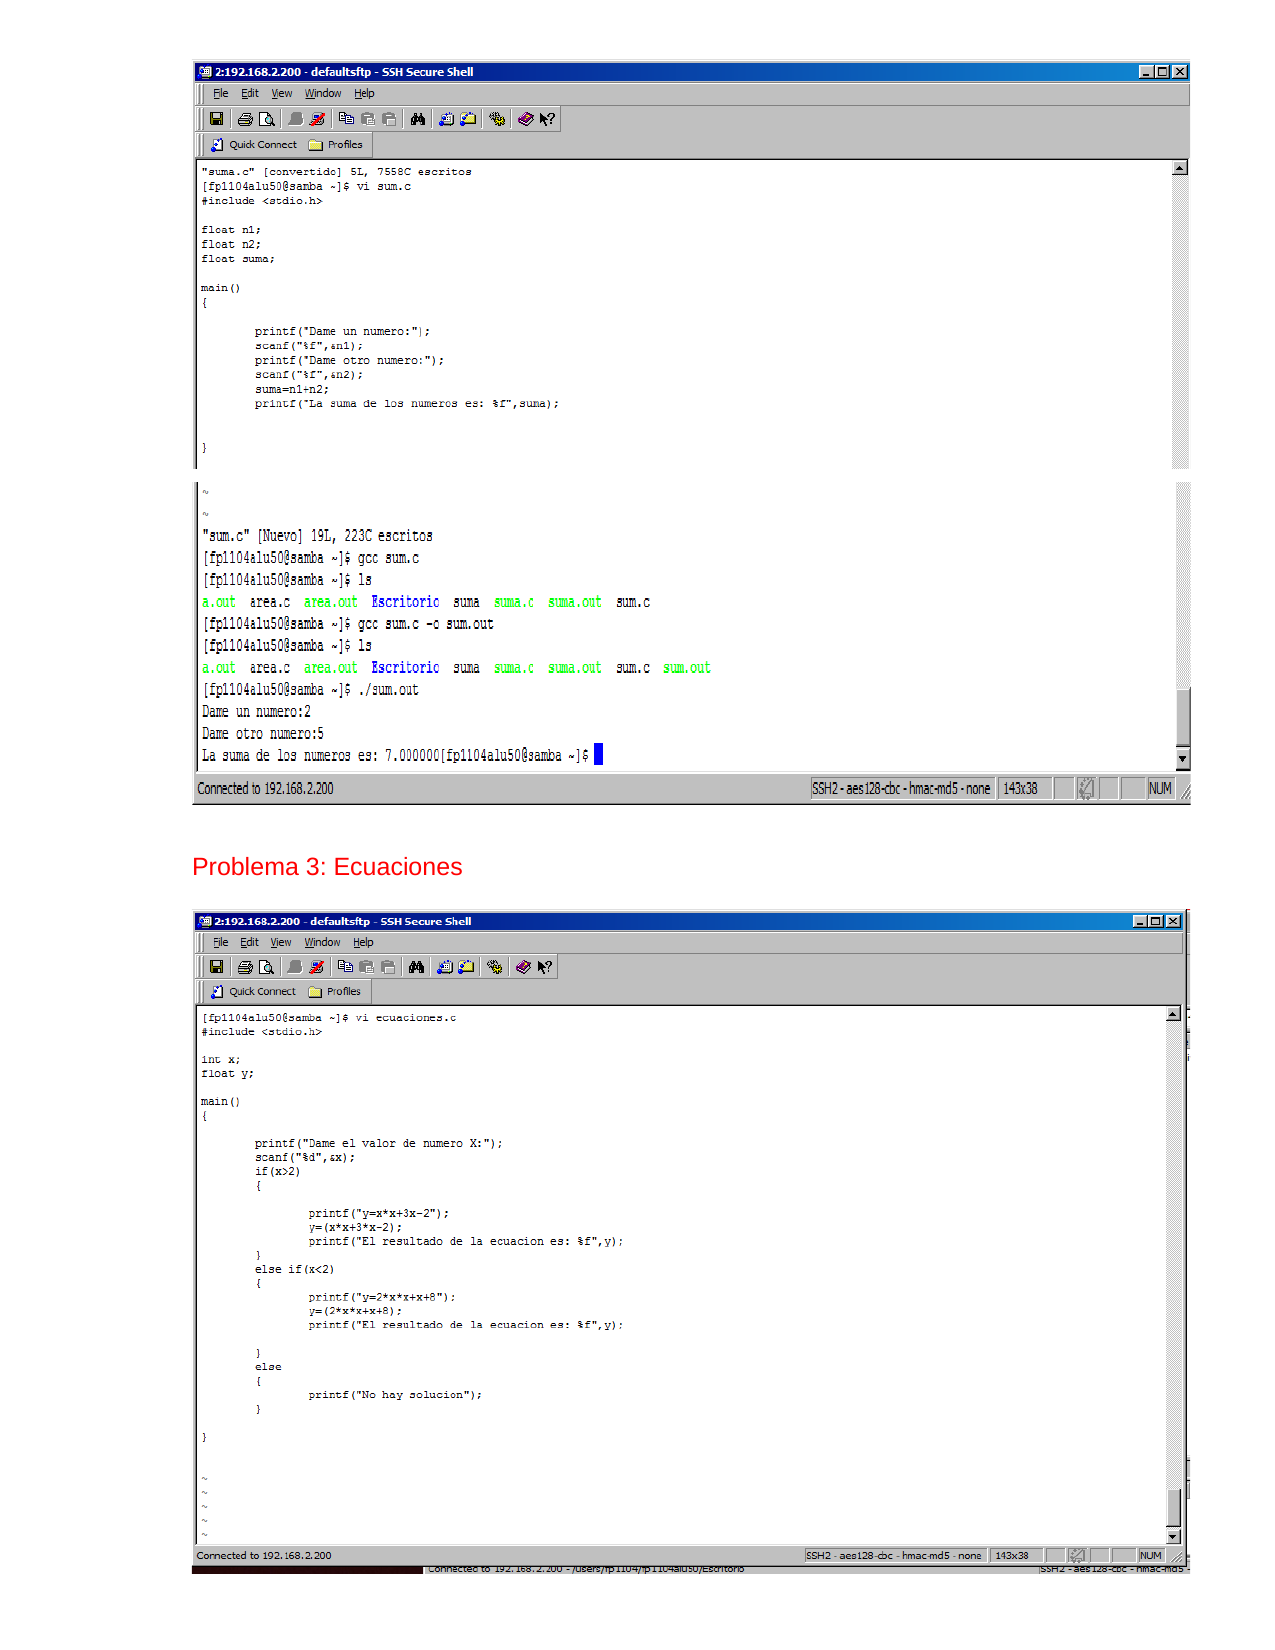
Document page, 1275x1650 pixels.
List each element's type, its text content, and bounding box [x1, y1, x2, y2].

picture [191, 909, 1191, 1574]
text Problema 3: Ecuaciones [118, 852, 1205, 881]
picture [191, 59, 1191, 469]
picture [192, 482, 1191, 805]
